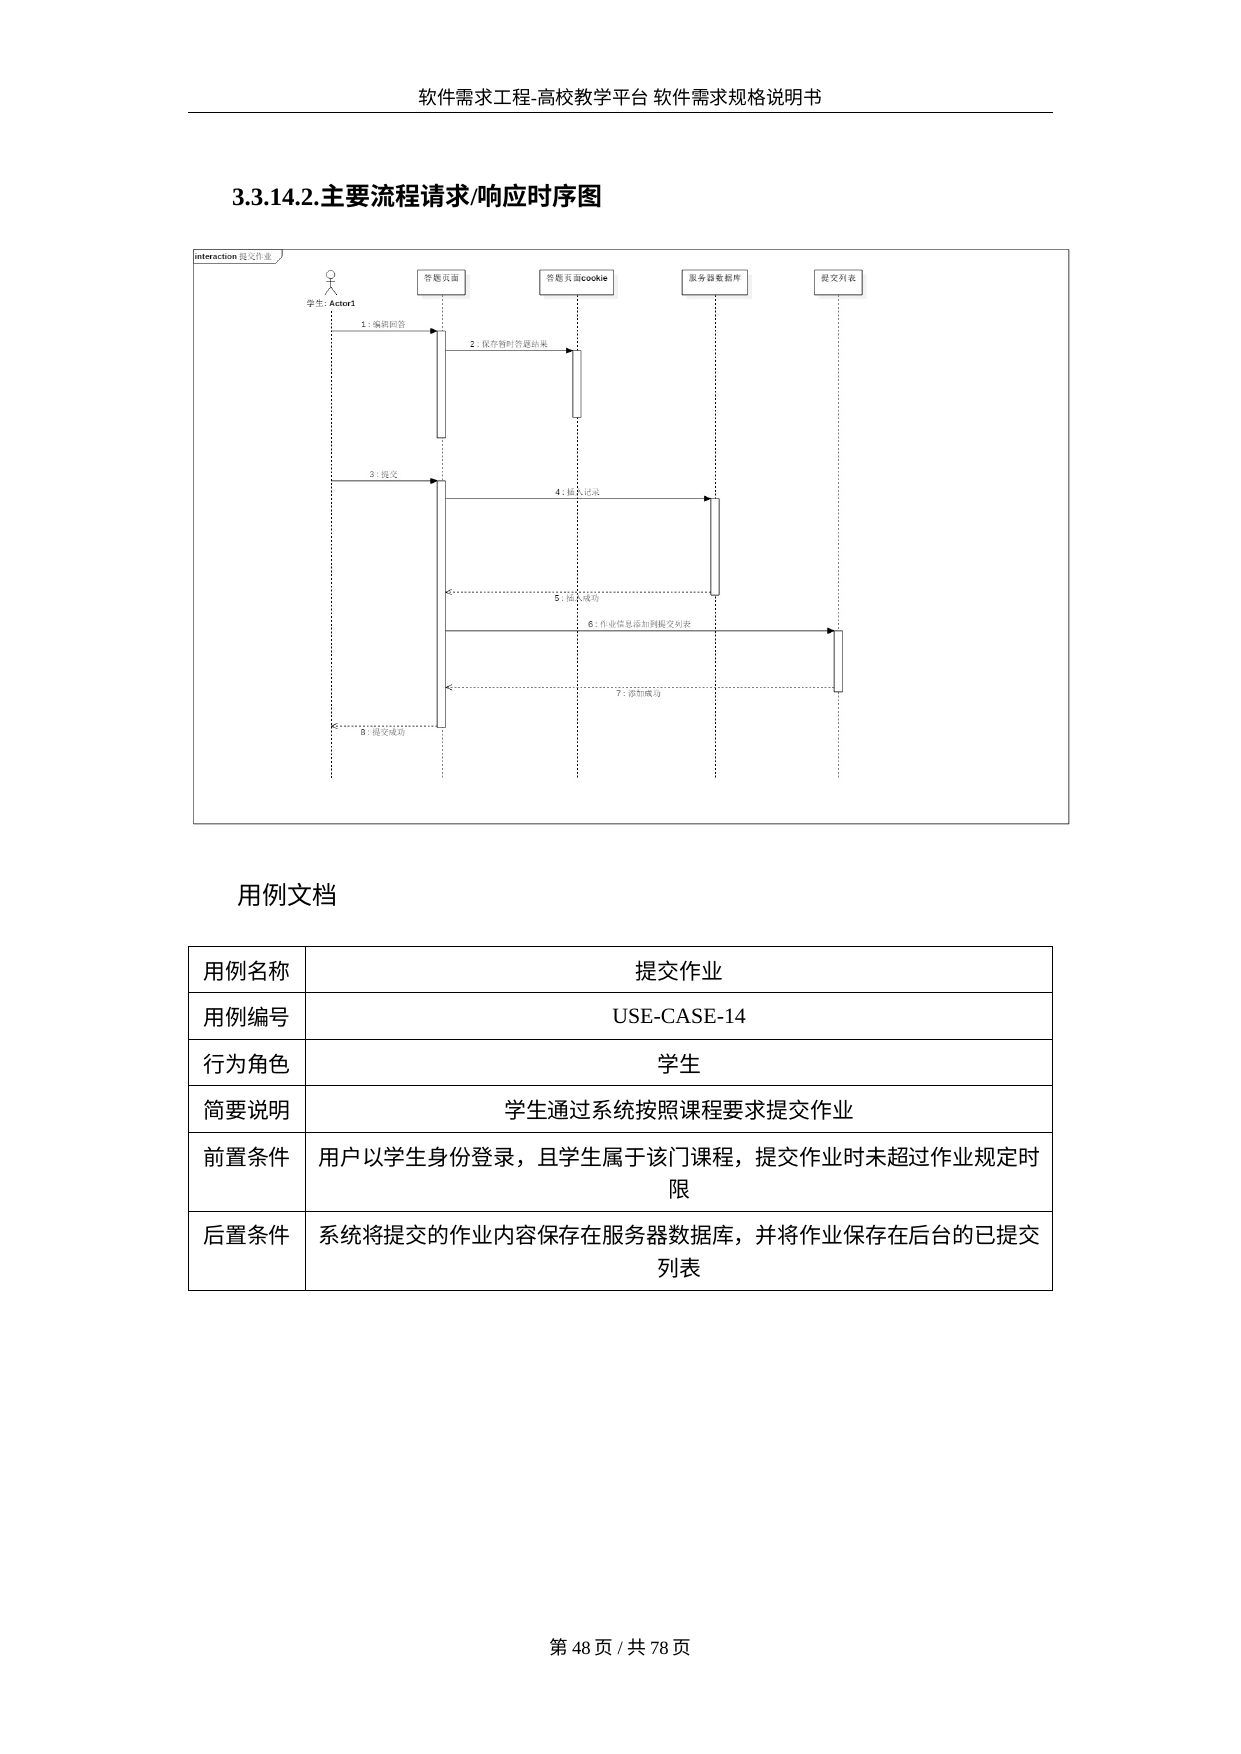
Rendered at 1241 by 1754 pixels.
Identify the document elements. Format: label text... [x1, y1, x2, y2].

table_header 提交作业 [306, 947, 1052, 992]
table_cell 前置条件 [189, 1133, 305, 1211]
table_cell 行为角色 [189, 1040, 305, 1085]
table_cell 学生 [306, 1040, 1052, 1085]
text 用例文档 [187, 861, 1053, 926]
subtitle 主要流程请求/响应时序图 [232, 162, 1053, 227]
table_cell USE-CASE-14 [306, 993, 1052, 1039]
picture [187, 243, 1094, 849]
table_cell 后置条件 [189, 1212, 305, 1289]
table_cell 学生通过系统按照课程要求提交作业 [306, 1086, 1052, 1132]
table_cell 用例编号 [189, 993, 305, 1039]
table_cell 简要说明 [189, 1086, 305, 1132]
table_header 用例名称 [189, 947, 305, 992]
table_cell 用户以学生身份登录，且学生属于该门课程，提交作业时未超过作业规定时限 [306, 1133, 1052, 1211]
table_cell 系统将提交的作业内容保存在服务器数据库，并将作业保存在后台的已提交列表 [306, 1212, 1052, 1289]
